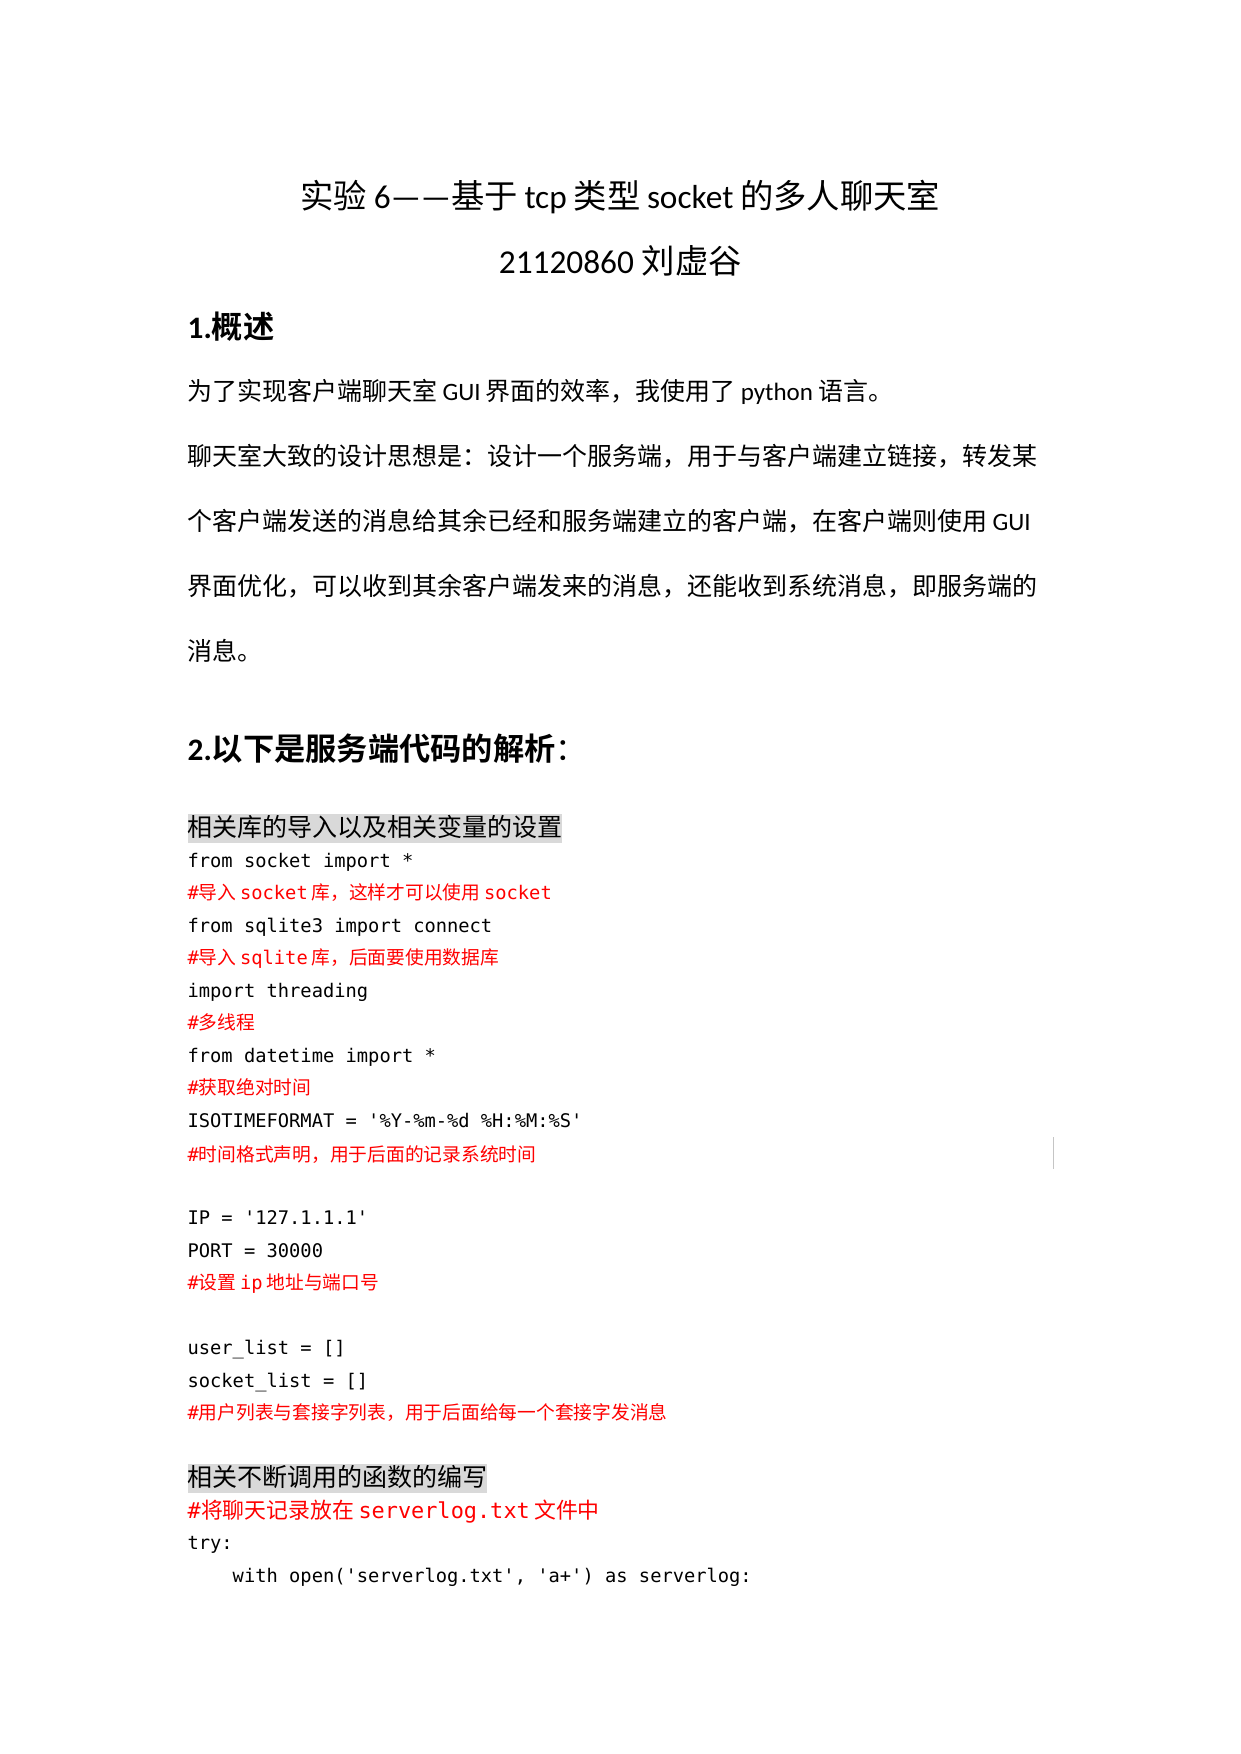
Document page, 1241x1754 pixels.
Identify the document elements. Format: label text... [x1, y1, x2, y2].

text with open('serverlog.txt', 'a+') as serverlog: [187, 1559, 1053, 1592]
text ISOTIMEFORMAT = '%Y-%m-%d %H:%M:%S' [187, 1104, 1053, 1137]
text IP = '127.1.1.1' [187, 1202, 1053, 1234]
text from datetime import * [187, 1039, 1053, 1072]
text #时间格式声明，用于后面的记录系统时间 [187, 1137, 1053, 1169]
text #获取绝对时间 [187, 1072, 1053, 1104]
text 聊天室大致的设计思想是：设计一个服务端，用于与客户端建立链接，转发某个客户端发送的消息给其余已经和服务端建立的客户端，在客户端则使用GUI界面优化，可以收到其余客户端发来的消息，还能收到系统消息，即服务端的消息。 [187, 422, 1053, 682]
text #用户列表与套接字列表，用于后面给每一个套接字发消息 [187, 1397, 1053, 1429]
text #设置ip地址与端口号 [187, 1267, 1053, 1299]
text 1.概述 [187, 292, 1053, 357]
text 21120860 刘虚谷 [187, 227, 1053, 292]
list 相关不断调用的函数的编写 [187, 1462, 1053, 1494]
text #导入sqlite库，后面要使用数据库 [187, 942, 1053, 974]
list 2.以下是服务端代码的解析： [187, 714, 1053, 779]
text #多线程 [187, 1007, 1053, 1039]
text import threading [187, 974, 1053, 1007]
text try: [187, 1527, 1053, 1559]
text #导入socket库，这样才可以使用socket [187, 877, 1053, 909]
text 相关库的导入以及相关变量的设置 [187, 812, 1053, 844]
text 为了实现客户端聊天室GUI界面的效率，我使用了python语言。 [187, 357, 1053, 422]
text PORT = 30000 [187, 1234, 1053, 1267]
text user_list = [] [187, 1332, 1053, 1364]
text 实验6——基于tcp类型socket的多人聊天室 [187, 162, 1053, 227]
text #将聊天记录放在serverlog.txt文件中 [187, 1494, 1053, 1527]
text socket_list = [] [187, 1364, 1053, 1397]
text from sqlite3 import connect [187, 909, 1053, 942]
text from socket import * [187, 844, 1053, 877]
